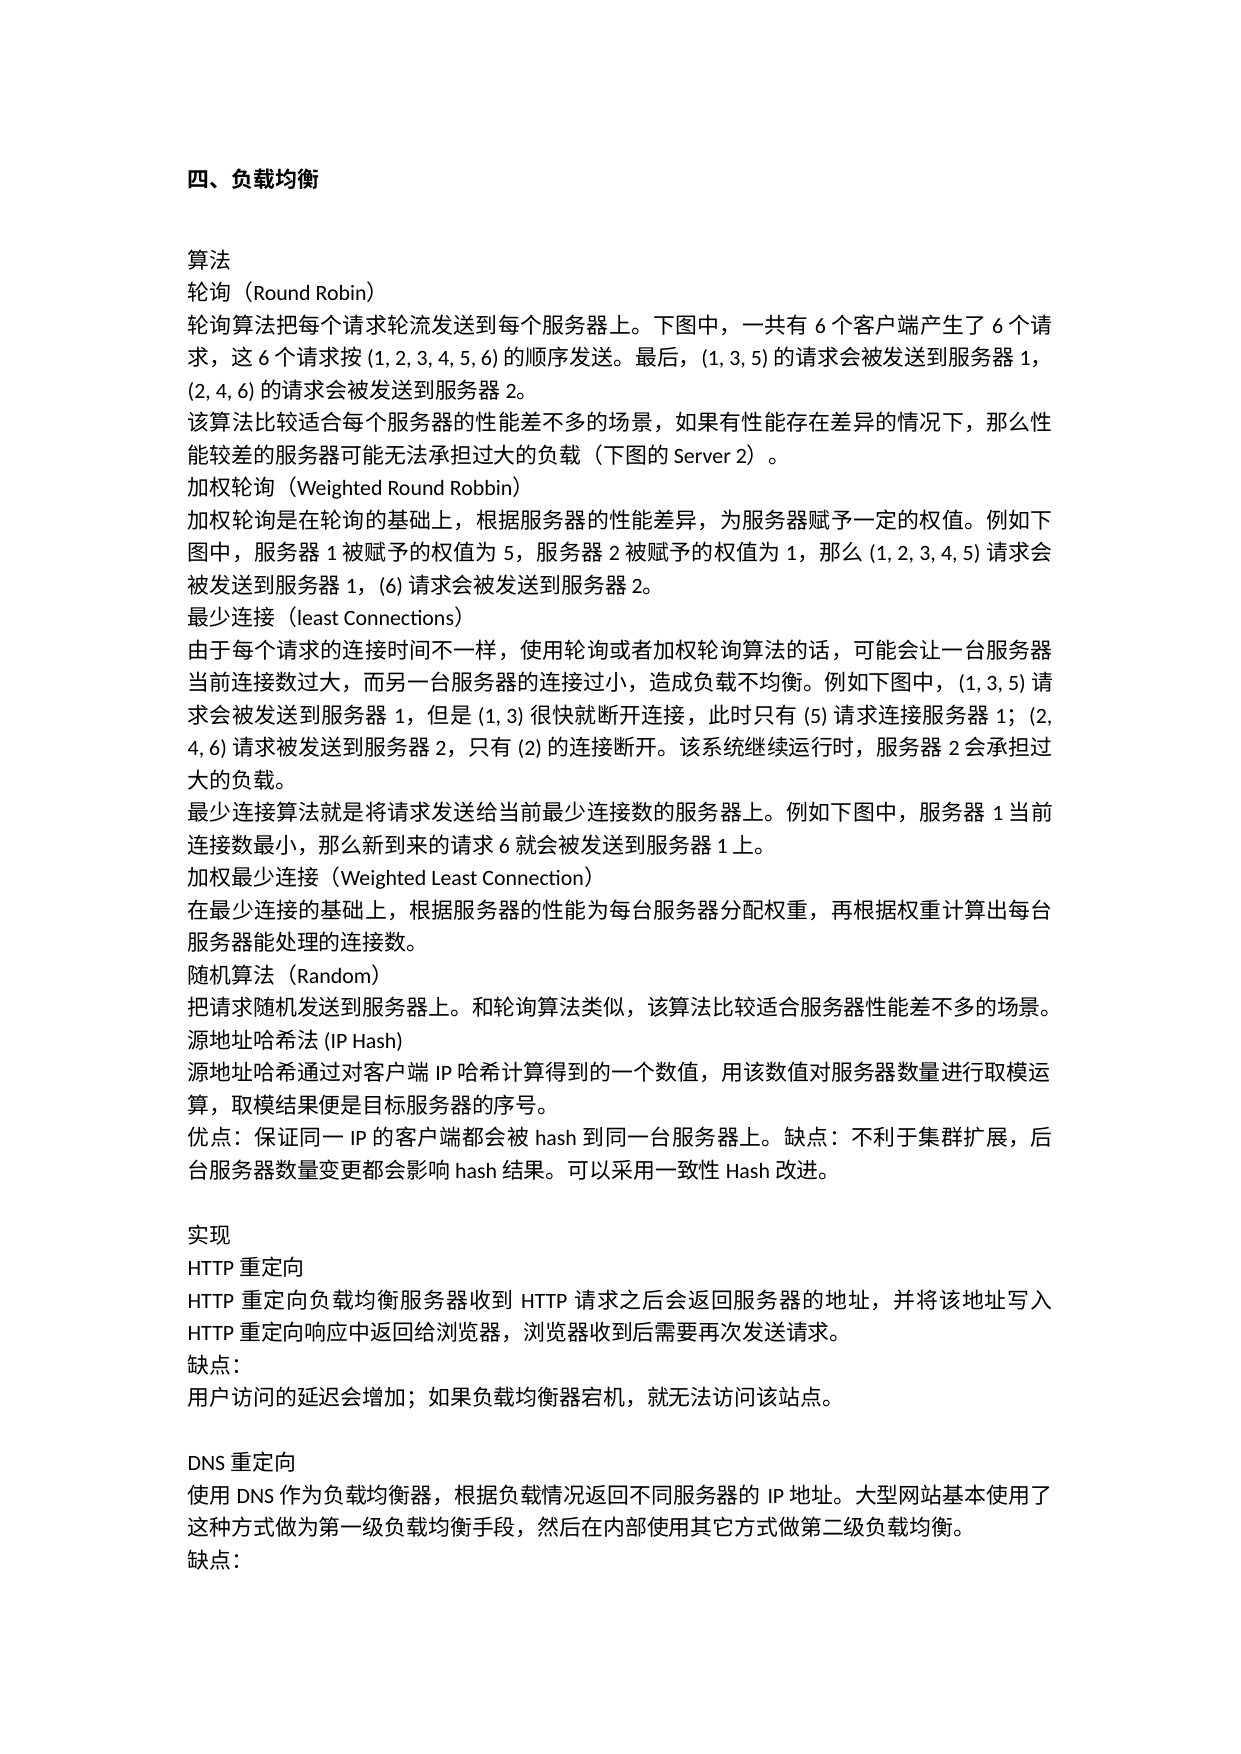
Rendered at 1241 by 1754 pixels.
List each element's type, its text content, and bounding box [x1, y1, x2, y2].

text 在最少连接的基础上，根据服务器的性能为每台服务器分配权重，再根据权重计算出每台服务器能处理的连接数。 [187, 892, 1053, 957]
text 由于每个请求的连接时间不一样，使用轮询或者加权轮询算法的话，可能会让一台服务器当前连接数过大，而另一台服务器的连接过小，造成负载不均衡。例如下图中，(1, 3, 5) 请求会被发送到服务器 1，但是 (1, 3) 很快就断开连接，此时只有 (5) 请求连接服务器 1；(2, 4, 6) 请求被发送到服务器 2，只有 (2) 的连接断开。该系统继续运行时，服务器 2 会承担过大的负载。 [187, 632, 1053, 795]
text 加权轮询是在轮询的基础上，根据服务器的性能差异，为服务器赋予一定的权值。例如下图中，服务器 1 被赋予的权值为 5，服务器 2 被赋予的权值为 1，那么 (1, 2, 3, 4, 5) 请求会被发送到服务器 1，(6) 请求会被发送到服务器 2。 [187, 502, 1053, 600]
text 加权轮询（Weighted Round Robbin） [187, 470, 1053, 502]
text HTTP 重定向负载均衡服务器收到 HTTP 请求之后会返回服务器的地址，并将该地址写入 HTTP 重定向响应中返回给浏览器，浏览器收到后需要再次发送请求。 [187, 1282, 1053, 1347]
text 源地址哈希法 (IP Hash) [187, 1022, 1053, 1055]
text 缺点： [187, 1542, 1053, 1575]
text 源地址哈希通过对客户端 IP 哈希计算得到的一个数值，用该数值对服务器数量进行取模运算，取模结果便是目标服务器的序号。 [187, 1055, 1053, 1120]
text 最少连接算法就是将请求发送给当前最少连接数的服务器上。例如下图中，服务器 1 当前连接数最小，那么新到来的请求 6 就会被发送到服务器 1 上。 [187, 795, 1053, 860]
text 优点：保证同一 IP 的客户端都会被 hash 到同一台服务器上。缺点：不利于集群扩展，后台服务器数量变更都会影响 hash 结果。可以采用一致性 Hash 改进。 [187, 1120, 1053, 1185]
text HTTP 重定向 [187, 1250, 1053, 1282]
text 轮询（Round Robin） [187, 275, 1053, 307]
text 实现 [187, 1217, 1053, 1250]
text 算法 [187, 242, 1053, 275]
text 该算法比较适合每个服务器的性能差不多的场景，如果有性能存在差异的情况下，那么性能较差的服务器可能无法承担过大的负载（下图的 Server 2）。 [187, 405, 1053, 470]
text DNS 重定向 [187, 1445, 1053, 1477]
text 轮询算法把每个请求轮流发送到每个服务器上。下图中，一共有 6 个客户端产生了 6 个请求，这 6 个请求按 (1, 2, 3, 4, 5, 6) 的顺序发送。最后，(1, 3, 5) 的请求会被发送到服务器 1，(2, 4, 6) 的请求会被发送到服务器 2。 [187, 307, 1053, 405]
text 随机算法（Random） [187, 957, 1053, 990]
text 最少连接（least Connections） [187, 600, 1053, 632]
text 加权最少连接（Weighted Least Connection） [187, 860, 1053, 892]
text 用户访问的延迟会增加；如果负载均衡器宕机，就无法访问该站点。 [187, 1380, 1053, 1412]
text 使用 DNS 作为负载均衡器，根据负载情况返回不同服务器的 IP 地址。大型网站基本使用了这种方式做为第一级负载均衡手段，然后在内部使用其它方式做第二级负载均衡。 [187, 1477, 1053, 1542]
text 把请求随机发送到服务器上。和轮询算法类似，该算法比较适合服务器性能差不多的场景。 [187, 990, 1053, 1022]
subtitle 四、负载均衡 [187, 162, 1053, 194]
text 缺点： [187, 1347, 1053, 1380]
